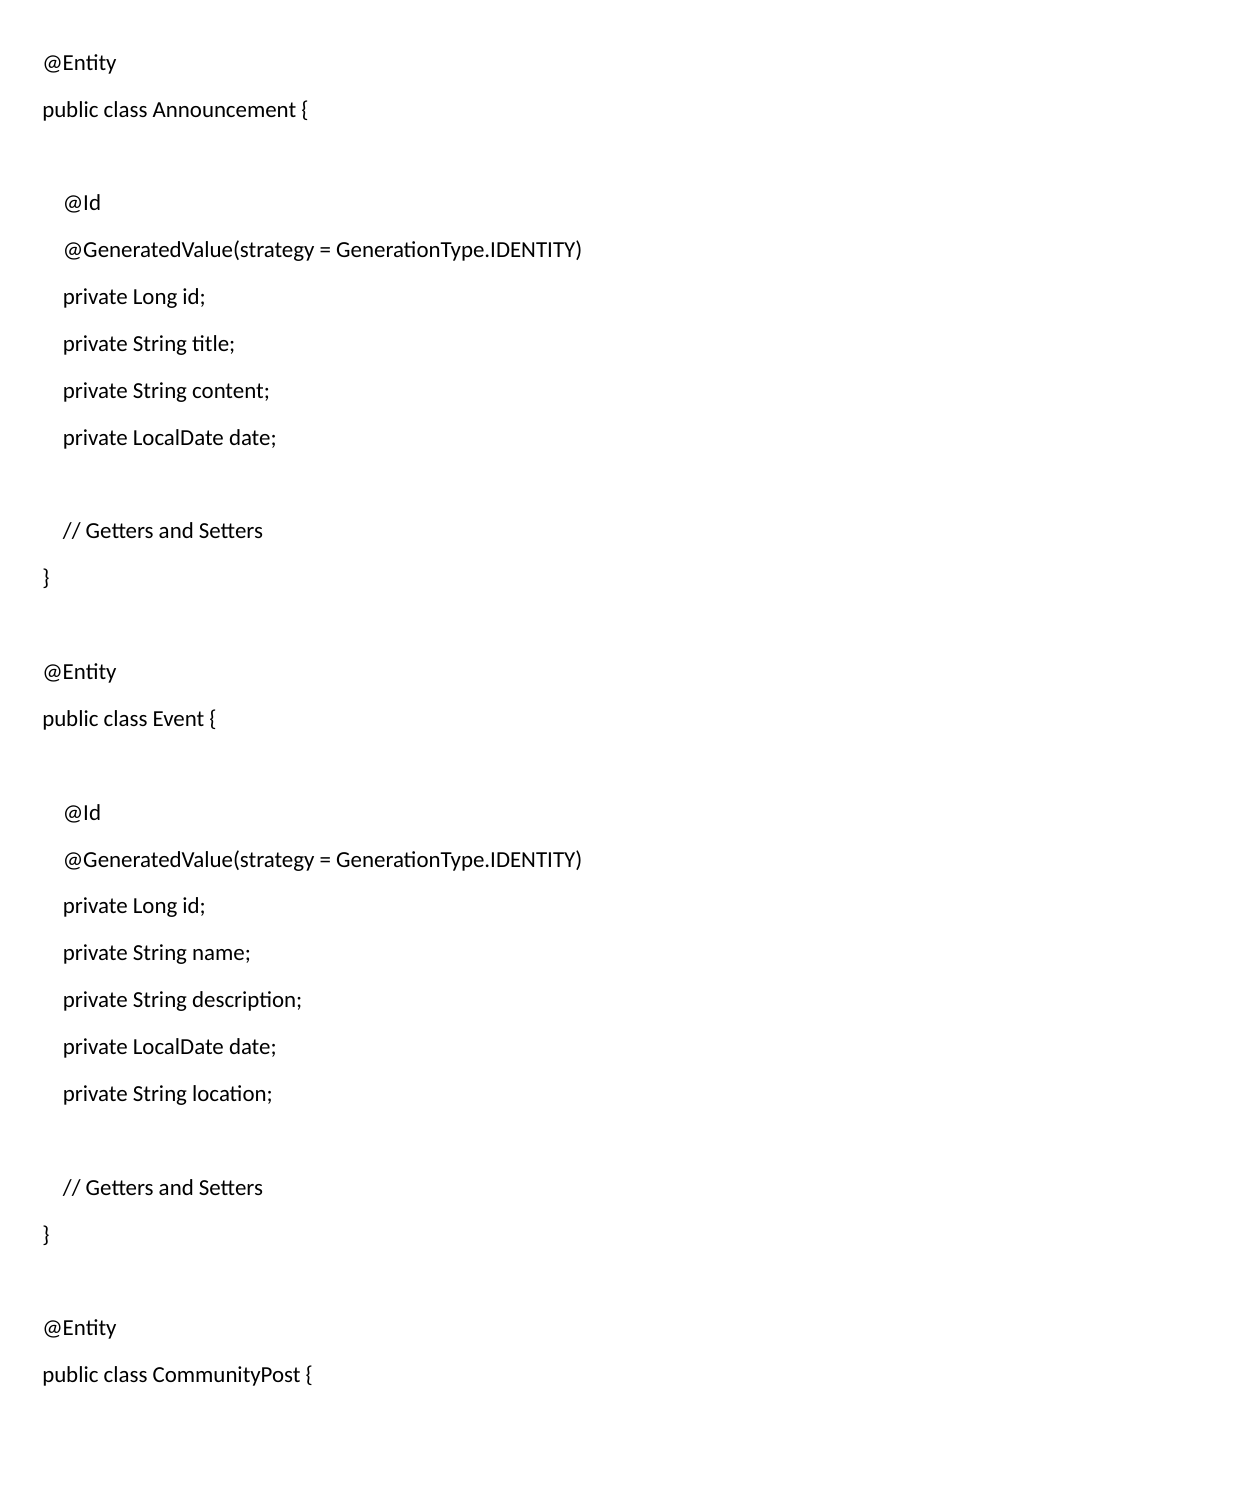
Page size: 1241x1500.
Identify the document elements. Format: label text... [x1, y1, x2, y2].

text public class CommunityPost { [42, 1360, 1207, 1388]
text @Id [42, 188, 1207, 216]
text private Long id; [42, 892, 1207, 919]
text private String name; [42, 938, 1207, 966]
text @Entity [42, 48, 1207, 76]
text @GeneratedValue(strategy = GenerationType.IDENTITY) [42, 235, 1207, 263]
text // Getters and Setters [42, 1173, 1207, 1201]
text public class Event { [42, 704, 1207, 732]
text private LocalDate date; [42, 1032, 1207, 1060]
text // Getters and Setters [42, 517, 1207, 544]
text @Entity [42, 1313, 1207, 1341]
text private String content; [42, 376, 1207, 404]
text private String description; [42, 985, 1207, 1013]
text private String location; [42, 1079, 1207, 1107]
text } [42, 1220, 1207, 1248]
text public class Announcement { [42, 95, 1207, 123]
text private Long id; [42, 282, 1207, 310]
text } [42, 563, 1207, 591]
text private LocalDate date; [42, 423, 1207, 451]
text @GeneratedValue(strategy = GenerationType.IDENTITY) [42, 845, 1207, 873]
text @Id [42, 798, 1207, 826]
text @Entity [42, 657, 1207, 685]
text private String title; [42, 329, 1207, 357]
